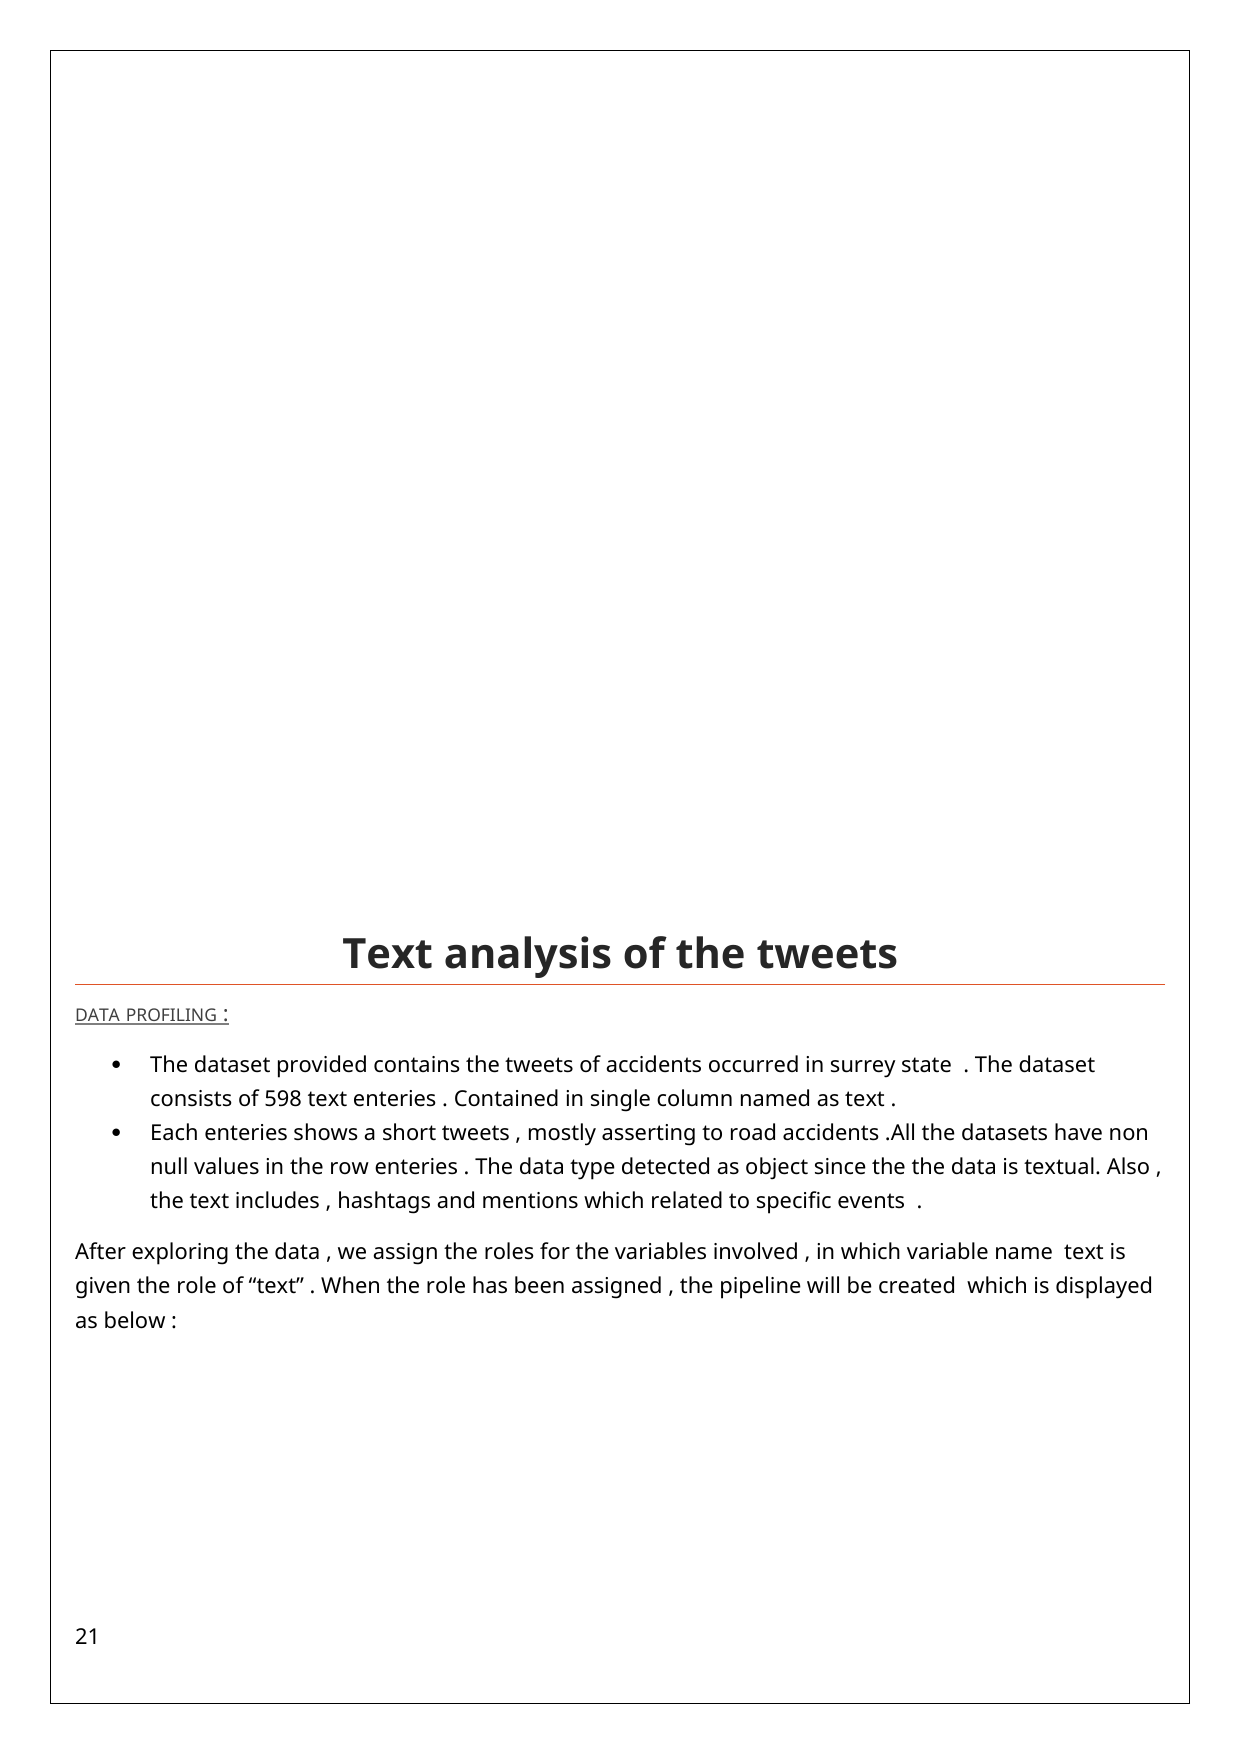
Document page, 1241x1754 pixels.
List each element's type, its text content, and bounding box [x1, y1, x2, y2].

text data profiling : [75, 998, 1165, 1028]
text After exploring the data , we assign the roles for the variables involved , in which variable name text is given the role of “text” . When the role has been assigned , the pipeline will be created which is displayed as below : [75, 1236, 1165, 1334]
subtitle Text analysis of the tweets [75, 923, 1165, 984]
list The dataset provided contains the tweets of accidents occurred in surrey state . The dataset consists of 598 text enteries . Contained in single column named as text . [112, 1049, 1165, 1113]
list Each enteries shows a short tweets , mostly asserting to road accidents .All the datasets have non null values in the row enteries . The data type detected as object since the the data is textual. Also , the text includes , hashtags and mentions which related to specific events . [112, 1117, 1165, 1215]
